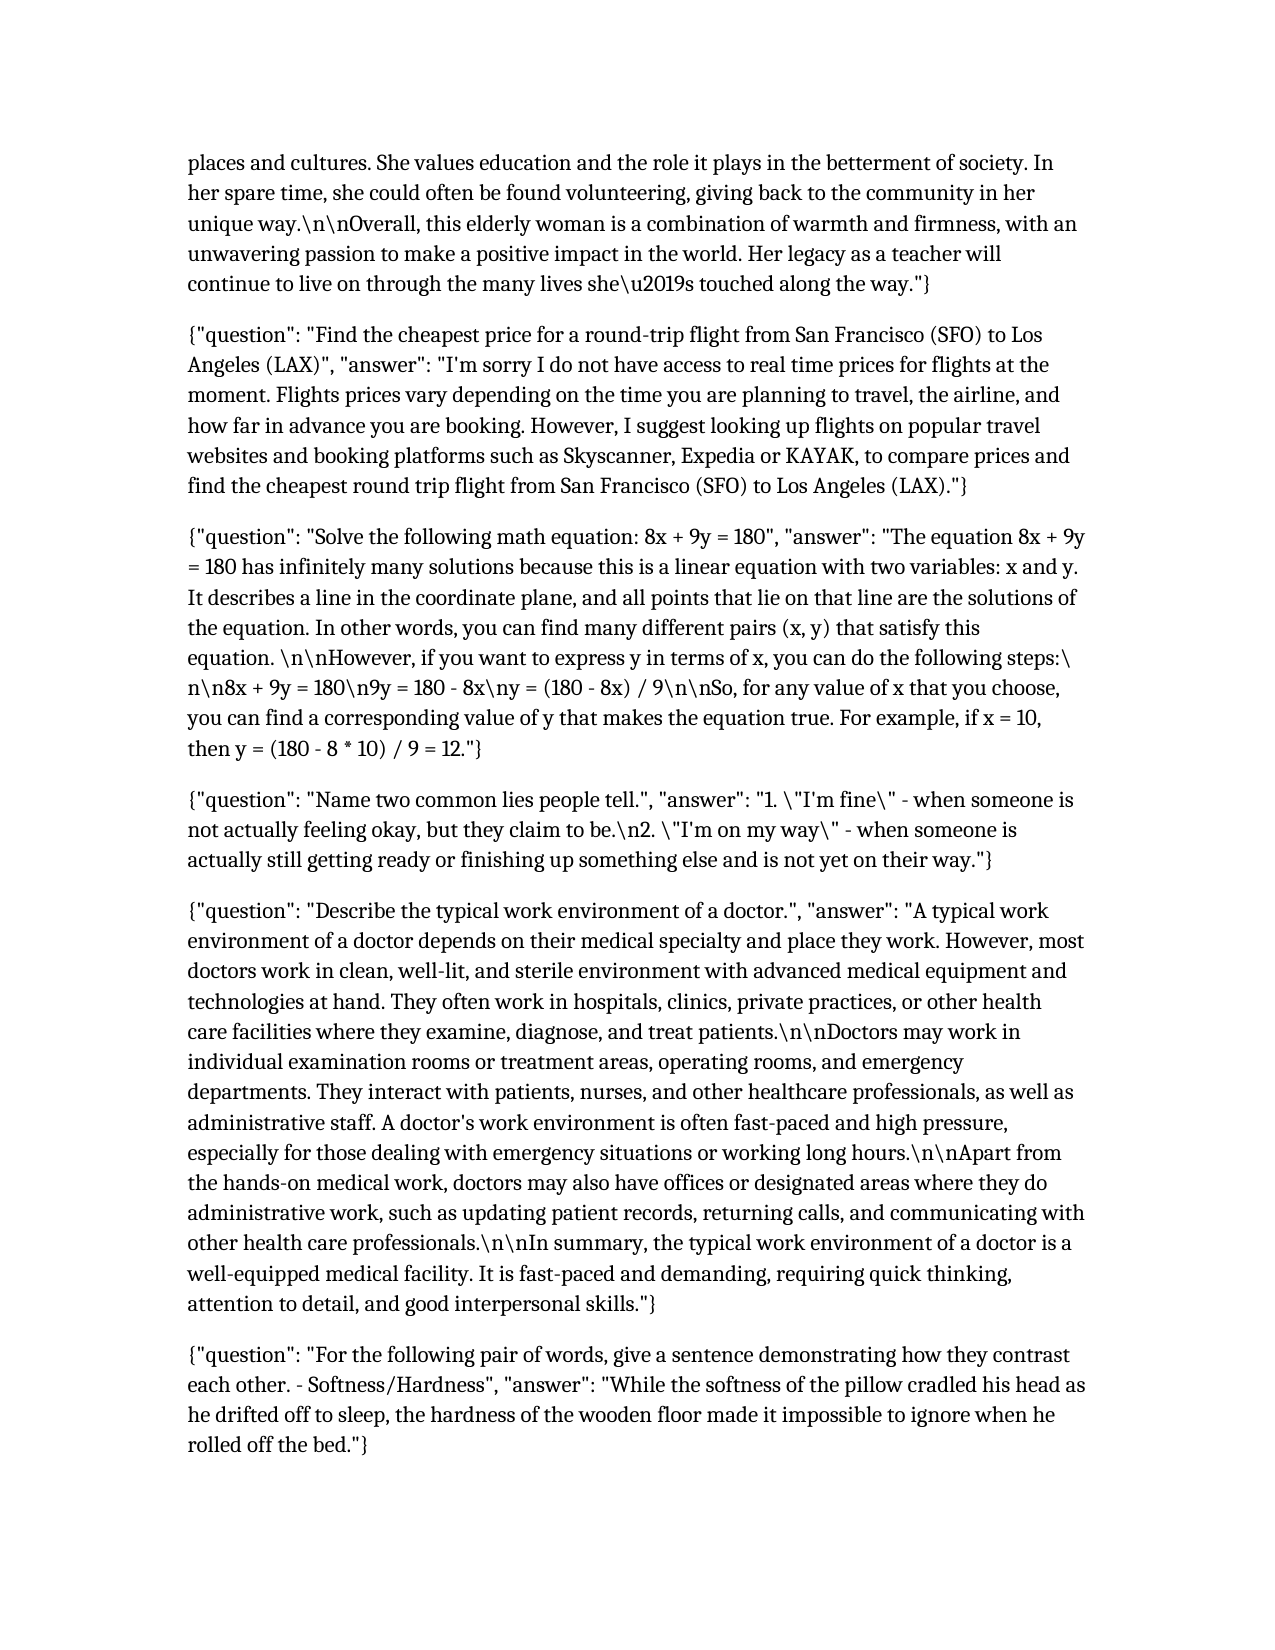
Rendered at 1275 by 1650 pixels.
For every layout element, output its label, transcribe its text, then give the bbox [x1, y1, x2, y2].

text {"question": "Find the cheapest price for a round-trip flight from San Francisco (SFO) to Los Angeles (LAX)", "answer": "I'm sorry I do not have access to real time prices for flights at the moment. Flights prices vary depending on the time you are planning to travel, the airline, and how far in advance you are booking. However, I suggest looking up flights on popular travel websites and booking platforms such as Skyscanner, Expedia or KAYAK, to compare prices and find the cheapest round trip flight from San Francisco (SFO) to Los Angeles (LAX)."} [187, 322, 1087, 499]
text {"question": "Solve the following math equation: 8x + 9y = 180", "answer": "The equation 8x + 9y = 180 has infinitely many solutions because this is a linear equation with two variables: x and y. It describes a line in the coordinate plane, and all points that lie on that line are the solutions of the equation. In other words, you can find many different pairs (x, y) that satisfy this equation. \n\nHowever, if you want to express y in terms of x, you can do the following steps:\n\n8x + 9y = 180\n9y = 180 - 8x\ny = (180 - 8x) / 9\n\nSo, for any value of x that you choose, you can find a corresponding value of y that makes the equation true. For example, if x = 10, then y = (180 - 8 * 10) / 9 = 12."} [187, 524, 1087, 762]
text {"question": "Describe the typical work environment of a doctor.", "answer": "A typical work environment of a doctor depends on their medical specialty and place they work. However, most doctors work in clean, well-lit, and sterile environment with advanced medical equipment and technologies at hand. They often work in hospitals, clinics, private practices, or other health care facilities where they examine, diagnose, and treat patients.\n\nDoctors may work in individual examination rooms or treatment areas, operating rooms, and emergency departments. They interact with patients, nurses, and other healthcare professionals, as well as administrative staff. A doctor's work environment is often fast-paced and high pressure, especially for those dealing with emergency situations or working long hours.\n\nApart from the hands-on medical work, doctors may also have offices or designated areas where they do administrative work, such as updating patient records, returning calls, and communicating with other health care professionals.\n\nIn summary, the typical work environment of a doctor is a well-equipped medical facility. It is fast-paced and demanding, requiring quick thinking, attention to detail, and good interpersonal skills."} [187, 898, 1087, 1317]
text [187, 150, 1087, 297]
text {"question": "Name two common lies people tell.", "answer": "1. \"I'm fine\" - when someone is not actually feeling okay, but they claim to be.\n2. \"I'm on my way\" - when someone is actually still getting ready or finishing up something else and is not yet on their way."} [187, 786, 1087, 873]
text {"question": "For the following pair of words, give a sentence demonstrating how they contrast each other. - Softness/Hardness", "answer": "While the softness of the pillow cradled his head as he drifted off to sleep, the hardness of the wooden floor made it impossible to ignore when he rolled off the bed."} [187, 1342, 1087, 1459]
